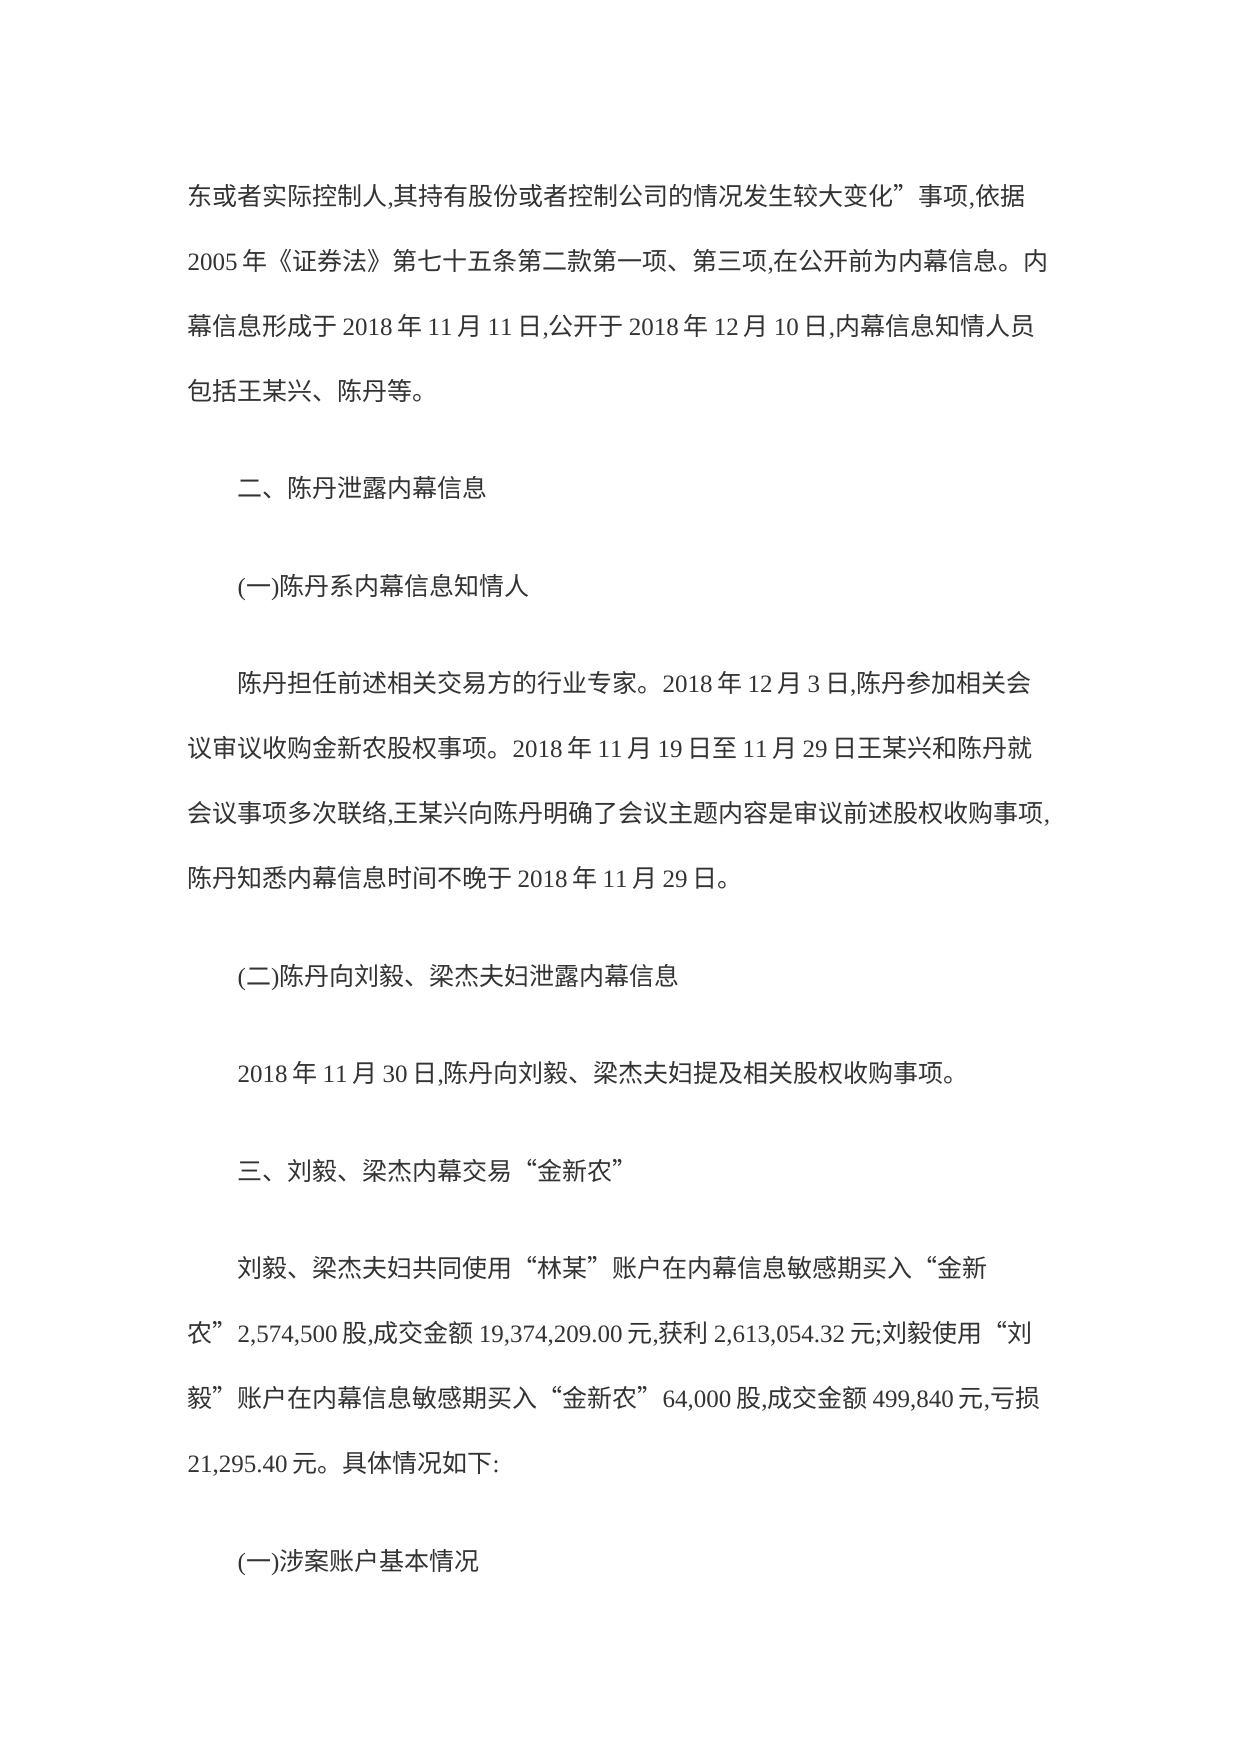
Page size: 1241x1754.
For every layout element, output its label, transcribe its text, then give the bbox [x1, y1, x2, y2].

text (一)涉案账户基本情况 [187, 1527, 1053, 1592]
text 2018年11月30日,陈丹向刘毅、梁杰夫妇提及相关股权收购事项。 [187, 1039, 1053, 1104]
text 刘毅、梁杰夫妇共同使用“林某”账户在内幕信息敏感期买入“金新农”2,574,500股,成交金额19,374,209.00元,获利2,613,054.32元;刘毅使用“刘毅”账户在内幕信息敏感期买入“金新农”64,000股,成交金额499,840元,亏损21,295.40元。具体情况如下: [187, 1234, 1053, 1494]
text (二)陈丹向刘毅、梁杰夫妇泄露内幕信息 [187, 942, 1053, 1007]
text 陈丹担任前述相关交易方的行业专家。2018年12月3日,陈丹参加相关会议审议收购金新农股权事项。2018年11月19日至11月29日王某兴和陈丹就会议事项多次联络,王某兴向陈丹明确了会议主题内容是审议前述股权收购事项,陈丹知悉内幕信息时间不晚于2018年11月29日。 [187, 649, 1053, 909]
text (一)陈丹系内幕信息知情人 [187, 552, 1053, 617]
text 二、陈丹泄露内幕信息 [187, 454, 1053, 519]
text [187, 162, 1053, 422]
text 三、刘毅、梁杰内幕交易“金新农” [187, 1137, 1053, 1202]
